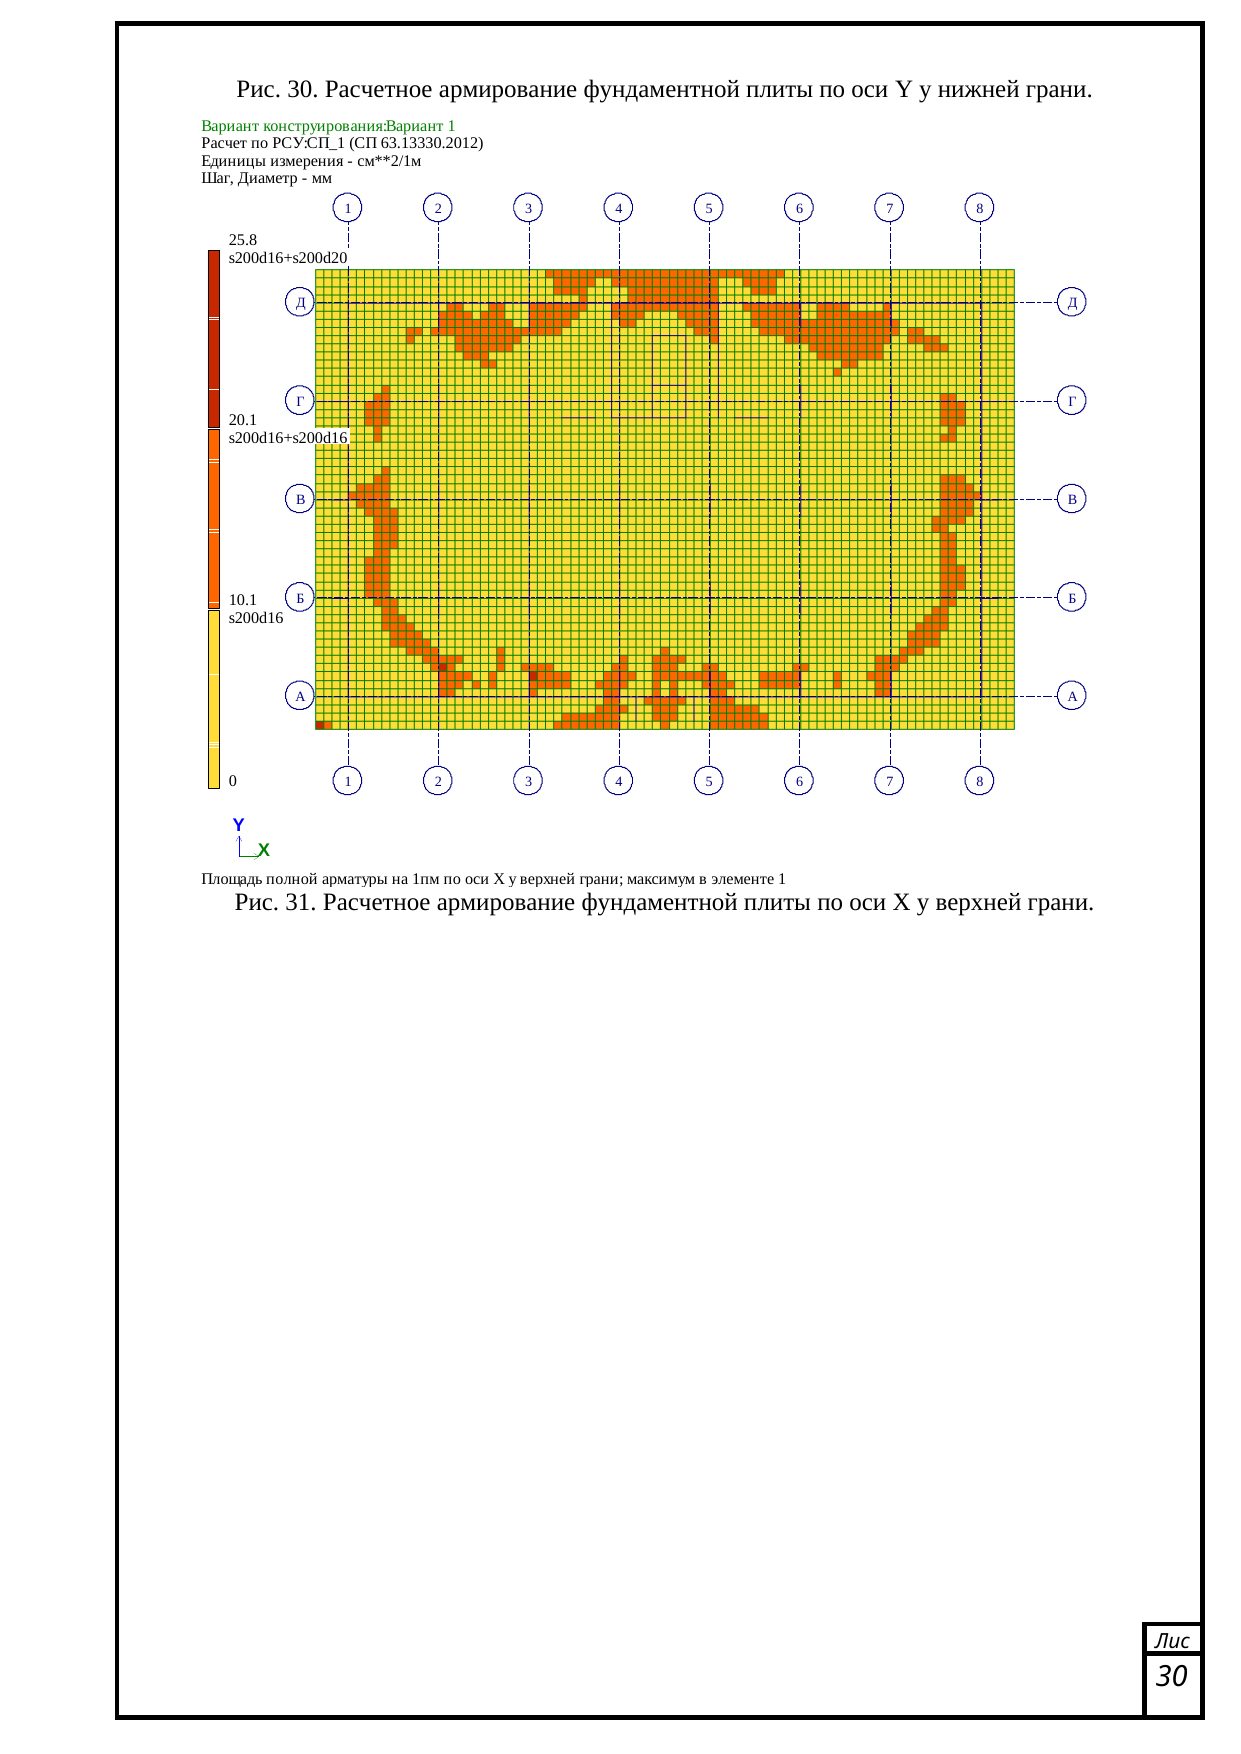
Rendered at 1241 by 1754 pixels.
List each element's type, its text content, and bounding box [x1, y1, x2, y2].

text Рис. 31. Расчетное армирование фундаментной плиты по оси Х у верхней грани. [148, 887, 1181, 916]
text Рис. 30. Расчетное армирование фундаментной плиты по оси Y у нижней грани. [148, 74, 1181, 103]
